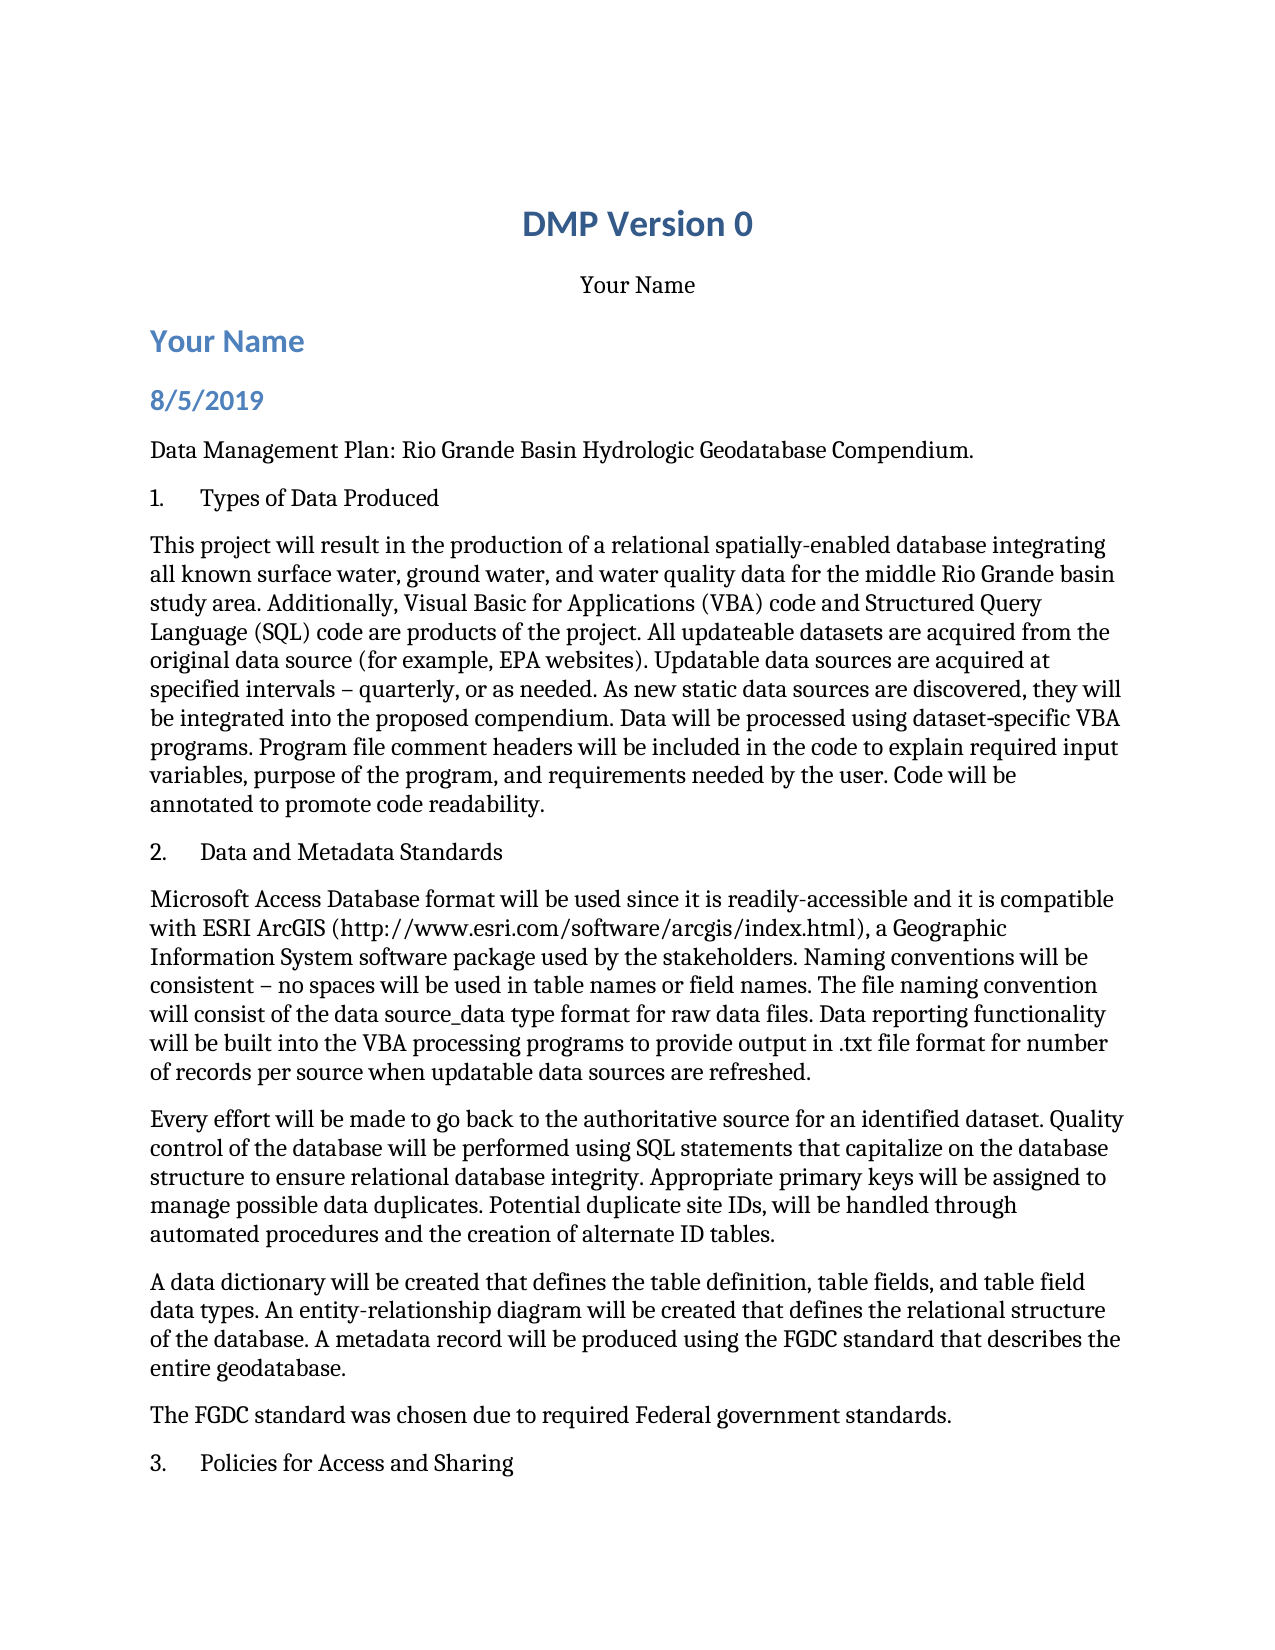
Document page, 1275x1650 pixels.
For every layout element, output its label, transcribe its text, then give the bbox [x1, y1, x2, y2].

subtitle 8/5/2019 [150, 382, 1125, 418]
text Your Name [150, 271, 1125, 299]
text Every effort will be made to go back to the authoritative source for an identified dataset. Quality control of the database will be performed using SQL statements that capitalize on the database structure to ensure relational database integrity. Appropriate primary keys will be assigned to manage possible data duplicates. Potential duplicate site IDs, will be handled through automated procedures and the creation of alternate ID tables. [150, 1105, 1125, 1249]
subtitle Your Name [150, 320, 1125, 361]
text Data Management Plan: Rio Grande Basin Hydrologic Geodatabase Compendium. [150, 436, 1125, 465]
title DMP Version 0 [150, 200, 1125, 246]
list Types of Data Produced [150, 484, 1125, 513]
text A data dictionary will be created that defines the table definition, table fields, and table field data types. An entity-relationship diagram will be created that defines the relational structure of the database. A metadata record will be produced using the FGDC standard that describes the entire geodatabase. [150, 1268, 1125, 1383]
list Policies for Access and Sharing [150, 1449, 1125, 1478]
list Data and Metadata Standards [150, 838, 1125, 866]
text This project will result in the production of a relational spatially-enabled database integrating all known surface water, ground water, and water quality data for the middle Rio Grande basin study area. Additionally, Visual Basic for Applications (VBA) code and Structured Query Language (SQL) code are products of the project. All updateable datasets are acquired from the original data source (for example, EPA websites). Updatable data sources are acquired at specified intervals – quarterly, or as needed. As new static data sources are discovered, they will be integrated into the proposed compendium. Data will be processed using dataset‐specific VBA programs. Program file comment headers will be included in the code to explain required input variables, purpose of the program, and requirements needed by the user. Code will be annotated to promote code readability. [150, 531, 1125, 819]
text The FGDC standard was chosen due to required Federal government standards. [150, 1401, 1125, 1430]
text Microsoft Access Database format will be used since it is readily-accessible and it is compatible with ESRI ArcGIS (http://www.esri.com/software/arcgis/index.html), a Geographic Information System software package used by the stakeholders. Naming conventions will be consistent – no spaces will be used in table names or field names. The file naming convention will consist of the data source_data type format for raw data files. Data reporting functionality will be built into the VBA processing programs to provide output in .txt file format for number of records per source when updatable data sources are refreshed. [150, 885, 1125, 1086]
